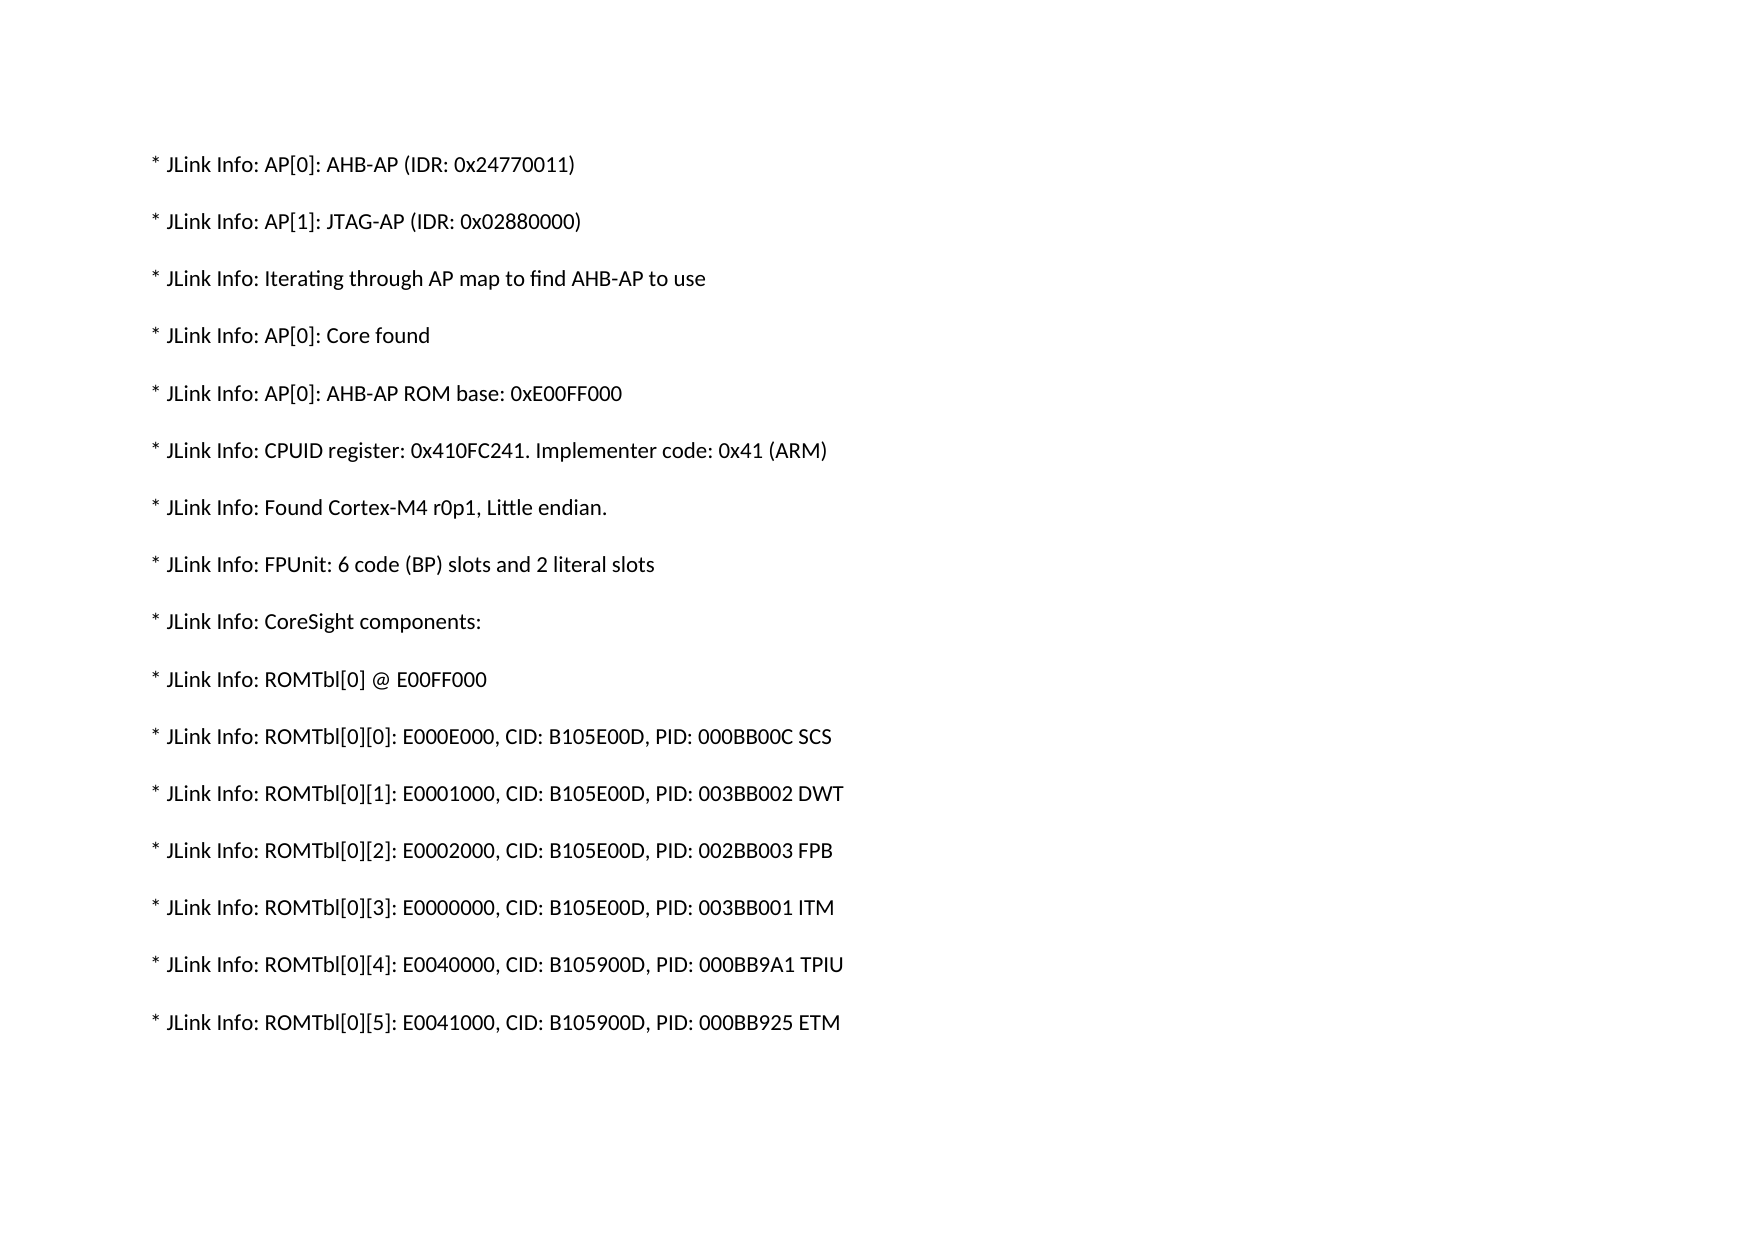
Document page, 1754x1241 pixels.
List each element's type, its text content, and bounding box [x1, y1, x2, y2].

text * JLink Info: AP[0]: AHB-AP (IDR: 0x24770011) [150, 150, 1604, 178]
text * JLink Info: ROMTbl[0][5]: E0041000, CID: B105900D, PID: 000BB925 ETM [150, 1008, 1604, 1036]
text * JLink Info: ROMTbl[0][0]: E000E000, CID: B105E00D, PID: 000BB00C SCS [150, 722, 1604, 750]
text * JLink Info: AP[0]: Core found [150, 322, 1604, 349]
text * JLink Info: ROMTbl[0][4]: E0040000, CID: B105900D, PID: 000BB9A1 TPIU [150, 951, 1604, 979]
text * JLink Info: FPUnit: 6 code (BP) slots and 2 literal slots [150, 550, 1604, 578]
text * JLink Info: ROMTbl[0] @ E00FF000 [150, 665, 1604, 693]
text * JLink Info: CPUID register: 0x410FC241. Implementer code: 0x41 (ARM) [150, 436, 1604, 464]
text * JLink Info: Found Cortex-M4 r0p1, Little endian. [150, 493, 1604, 521]
text * JLink Info: ROMTbl[0][1]: E0001000, CID: B105E00D, PID: 003BB002 DWT [150, 779, 1604, 807]
text * JLink Info: ROMTbl[0][3]: E0000000, CID: B105E00D, PID: 003BB001 ITM [150, 893, 1604, 921]
text * JLink Info: AP[1]: JTAG-AP (IDR: 0x02880000) [150, 207, 1604, 235]
text * JLink Info: ROMTbl[0][2]: E0002000, CID: B105E00D, PID: 002BB003 FPB [150, 836, 1604, 864]
text * JLink Info: CoreSight components: [150, 607, 1604, 636]
text * JLink Info: Iterating through AP map to find AHB-AP to use [150, 264, 1604, 292]
text * JLink Info: AP[0]: AHB-AP ROM base: 0xE00FF000 [150, 379, 1604, 407]
